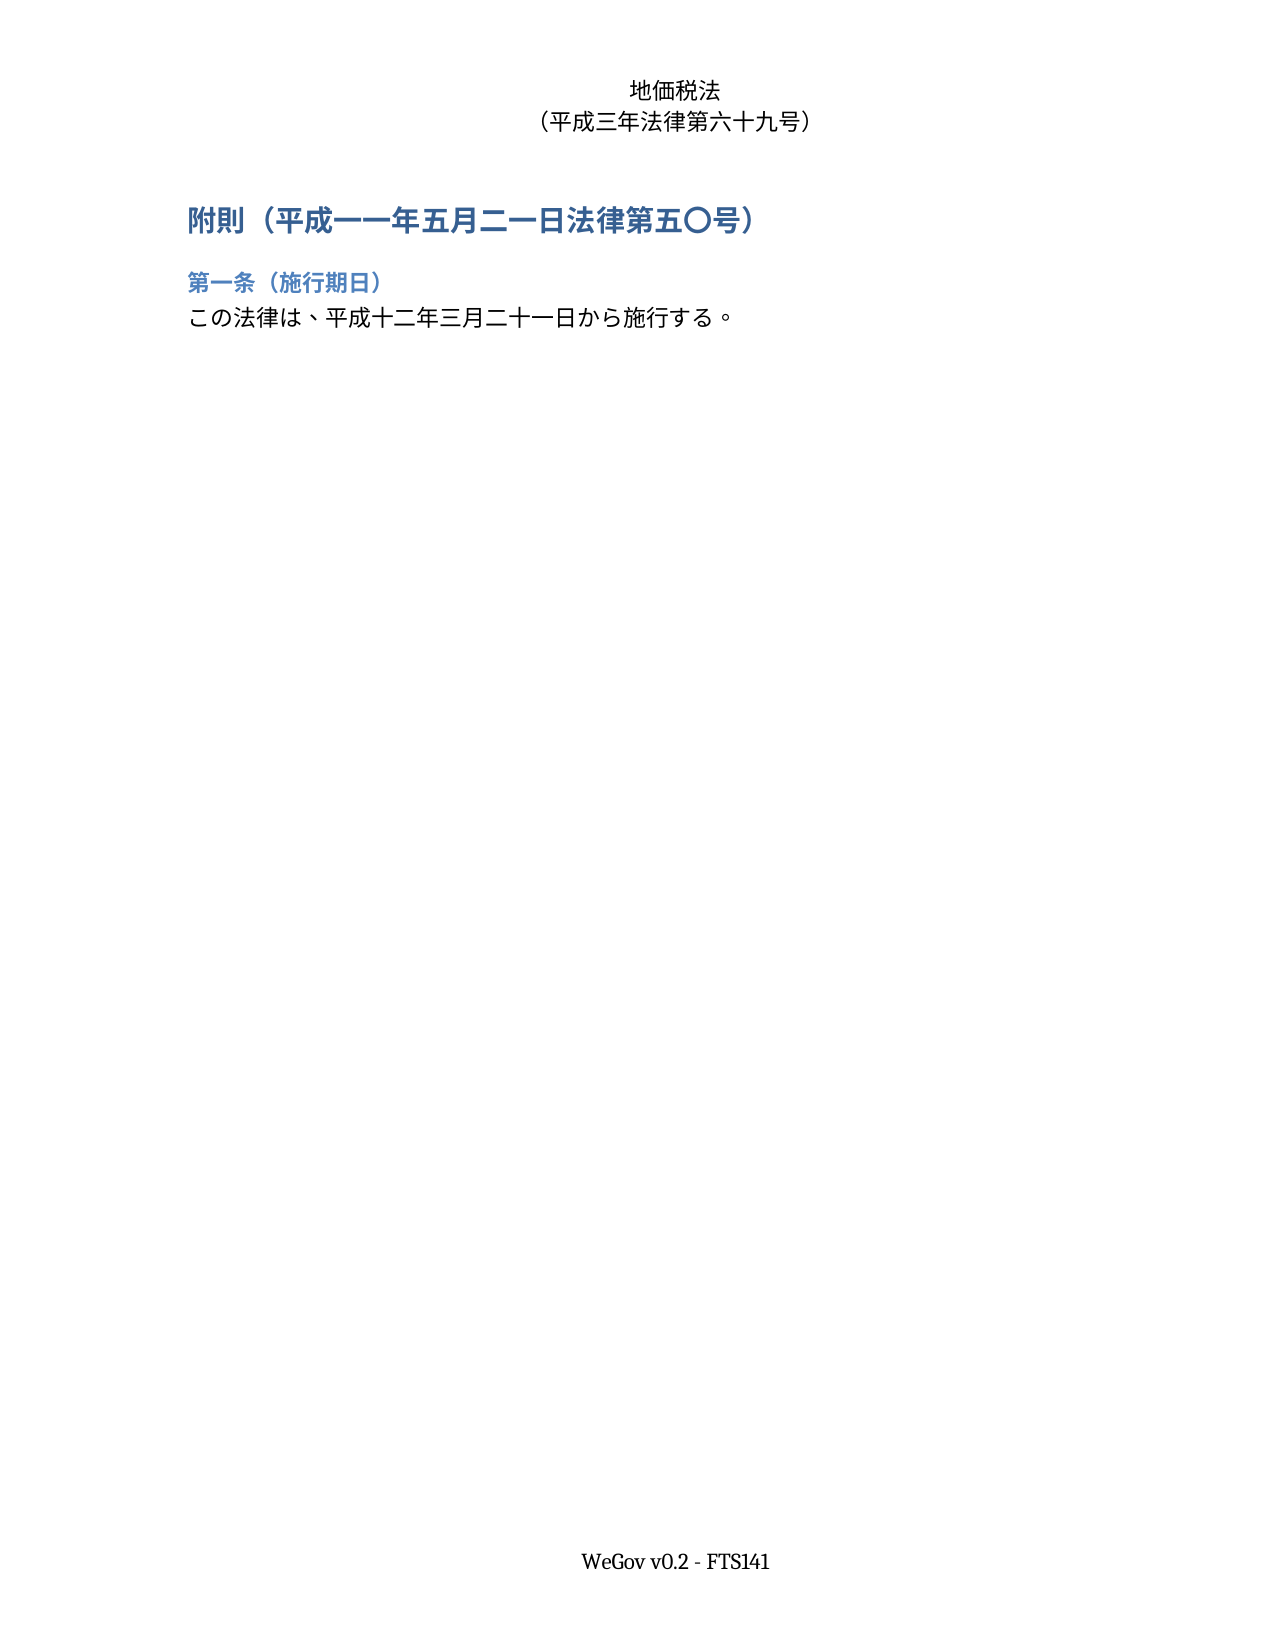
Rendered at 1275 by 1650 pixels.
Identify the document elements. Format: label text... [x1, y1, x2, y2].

subtitle 附則（平成一一年五月二一日法律第五〇号） [187, 200, 1087, 240]
subtitle 第一条（施行期日） [187, 266, 1087, 298]
text この法律は、平成十二年三月二十一日から施行する。 [187, 302, 1087, 334]
